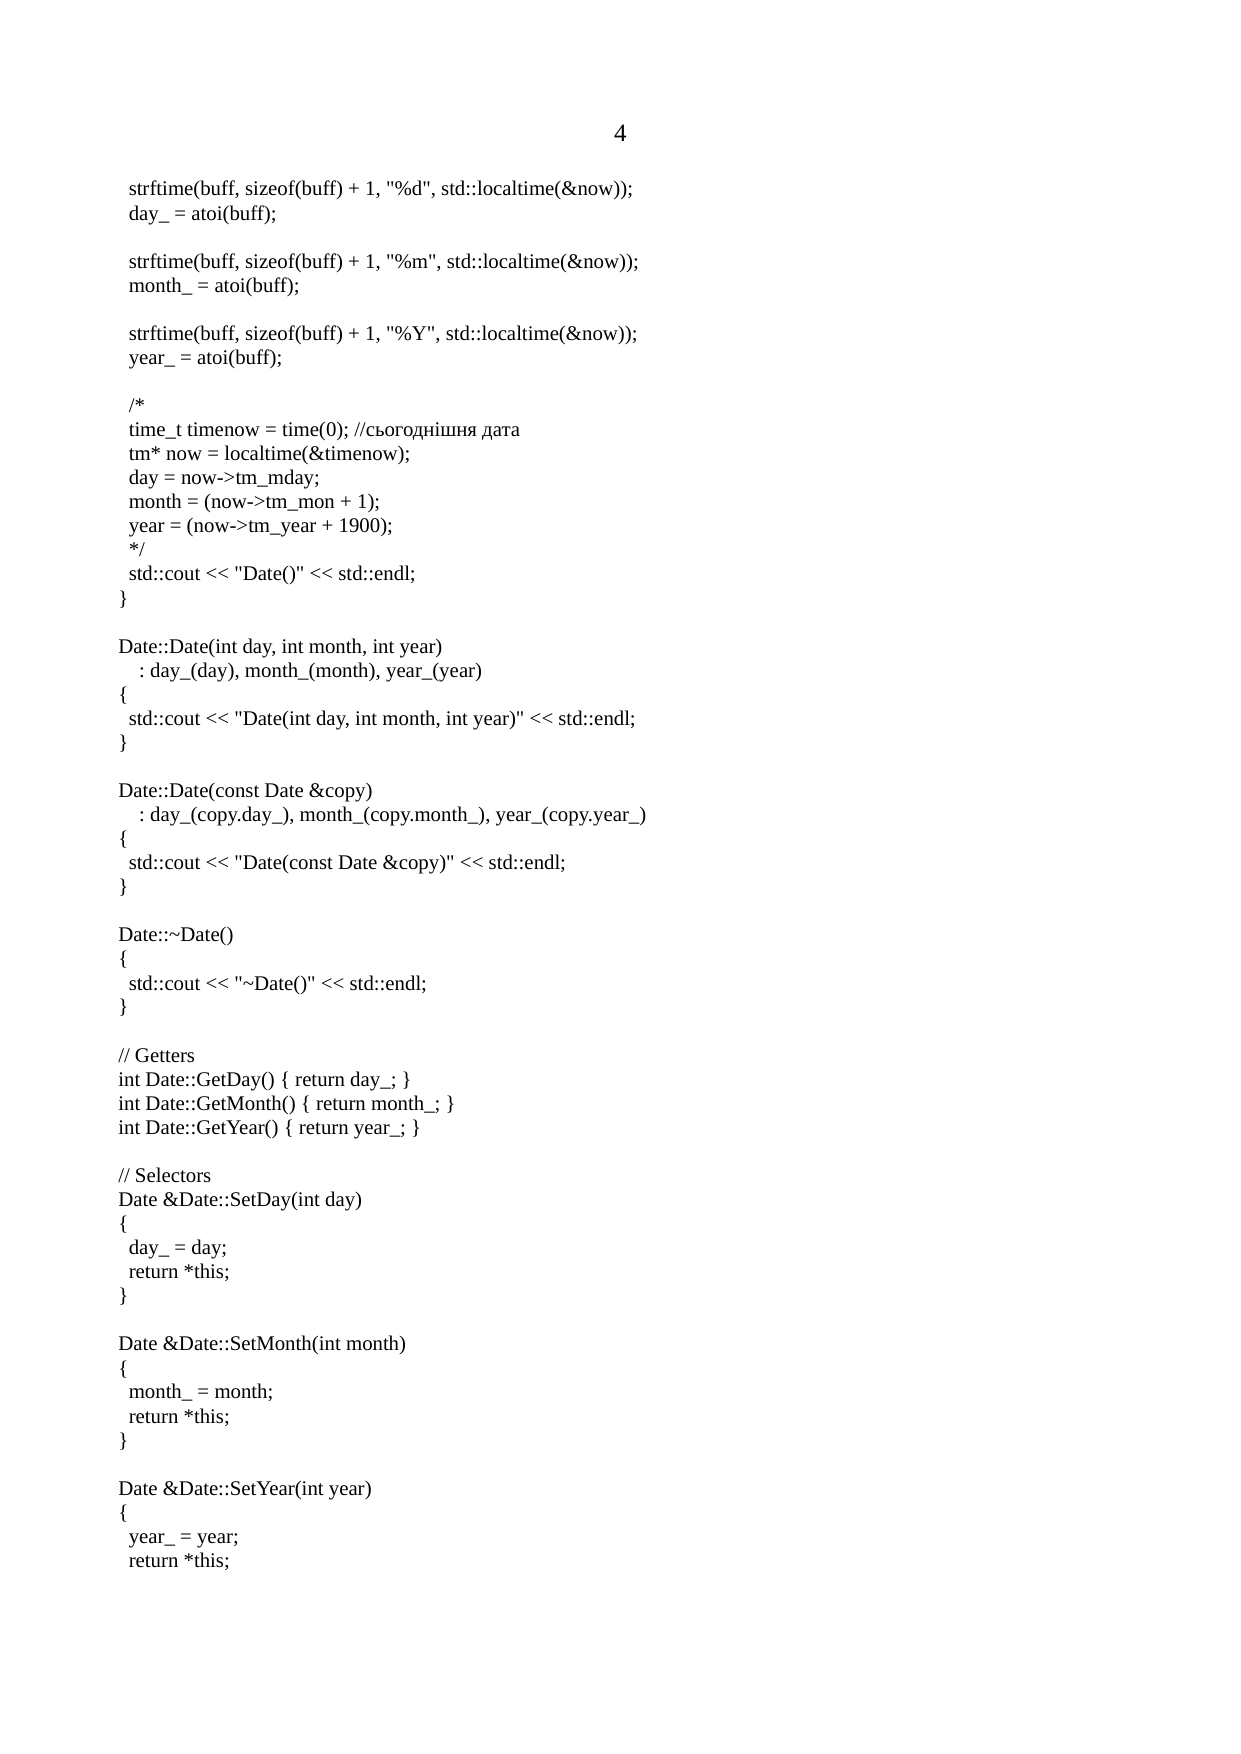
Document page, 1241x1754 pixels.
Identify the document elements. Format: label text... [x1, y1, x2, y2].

text } [118, 585, 1122, 609]
text month = (now->tm_mon + 1); [118, 489, 1122, 513]
text int Date::GetYear() { return year_; } [118, 1115, 1122, 1139]
text } [118, 994, 1122, 1018]
text // Selectors [118, 1163, 1122, 1187]
text } [118, 730, 1122, 754]
text Date::Date(const Date &copy) [118, 778, 1122, 802]
text } [118, 1283, 1122, 1307]
text year_ = year; [118, 1524, 1122, 1548]
text { [118, 826, 1122, 850]
text Date::~Date() [118, 922, 1122, 946]
text { [118, 946, 1122, 970]
text Date &Date::SetYear(int year) [118, 1476, 1122, 1500]
text time_t timenow = time(0); //сьогоднішня дата [118, 417, 1122, 441]
text */ [118, 537, 1122, 561]
text day_ = day; [118, 1235, 1122, 1259]
text } [118, 874, 1122, 898]
text : day_(copy.day_), month_(copy.month_), year_(copy.year_) [118, 802, 1122, 826]
text Date &Date::SetMonth(int month) [118, 1331, 1122, 1355]
text return *this; [118, 1259, 1122, 1283]
text year = (now->tm_year + 1900); [118, 513, 1122, 537]
text { [118, 1500, 1122, 1524]
text int Date::GetDay() { return day_; } [118, 1067, 1122, 1091]
text Date &Date::SetDay(int day) [118, 1187, 1122, 1211]
text strftime(buff, sizeof(buff) + 1, "%m", std::localtime(&now)); [118, 248, 1122, 273]
text { [118, 1211, 1122, 1235]
text std::cout << "~Date()" << std::endl; [118, 970, 1122, 994]
text { [118, 682, 1122, 706]
text : day_(day), month_(month), year_(year) [118, 658, 1122, 682]
text month_ = month; [118, 1379, 1122, 1403]
text int Date::GetMonth() { return month_; } [118, 1091, 1122, 1115]
text // Getters [118, 1043, 1122, 1067]
text strftime(buff, sizeof(buff) + 1, "%Y", std::localtime(&now)); [118, 321, 1122, 345]
text std::cout << "Date(int day, int month, int year)" << std::endl; [118, 706, 1122, 730]
text Date::Date(int day, int month, int year) [118, 633, 1122, 658]
text std::cout << "Date(const Date &copy)" << std::endl; [118, 850, 1122, 874]
text return *this; [118, 1548, 1122, 1572]
text month_ = atoi(buff); [118, 273, 1122, 297]
text std::cout << "Date()" << std::endl; [118, 561, 1122, 585]
text day_ = atoi(buff); [118, 200, 1122, 224]
text tm* now = localtime(&timenow); [118, 441, 1122, 465]
text /* [118, 393, 1122, 417]
text { [118, 1355, 1122, 1379]
text } [118, 1428, 1122, 1452]
text strftime(buff, sizeof(buff) + 1, "%d", std::localtime(&now)); [118, 176, 1122, 200]
text year_ = atoi(buff); [118, 345, 1122, 369]
text day = now->tm_mday; [118, 465, 1122, 489]
text return *this; [118, 1403, 1122, 1428]
